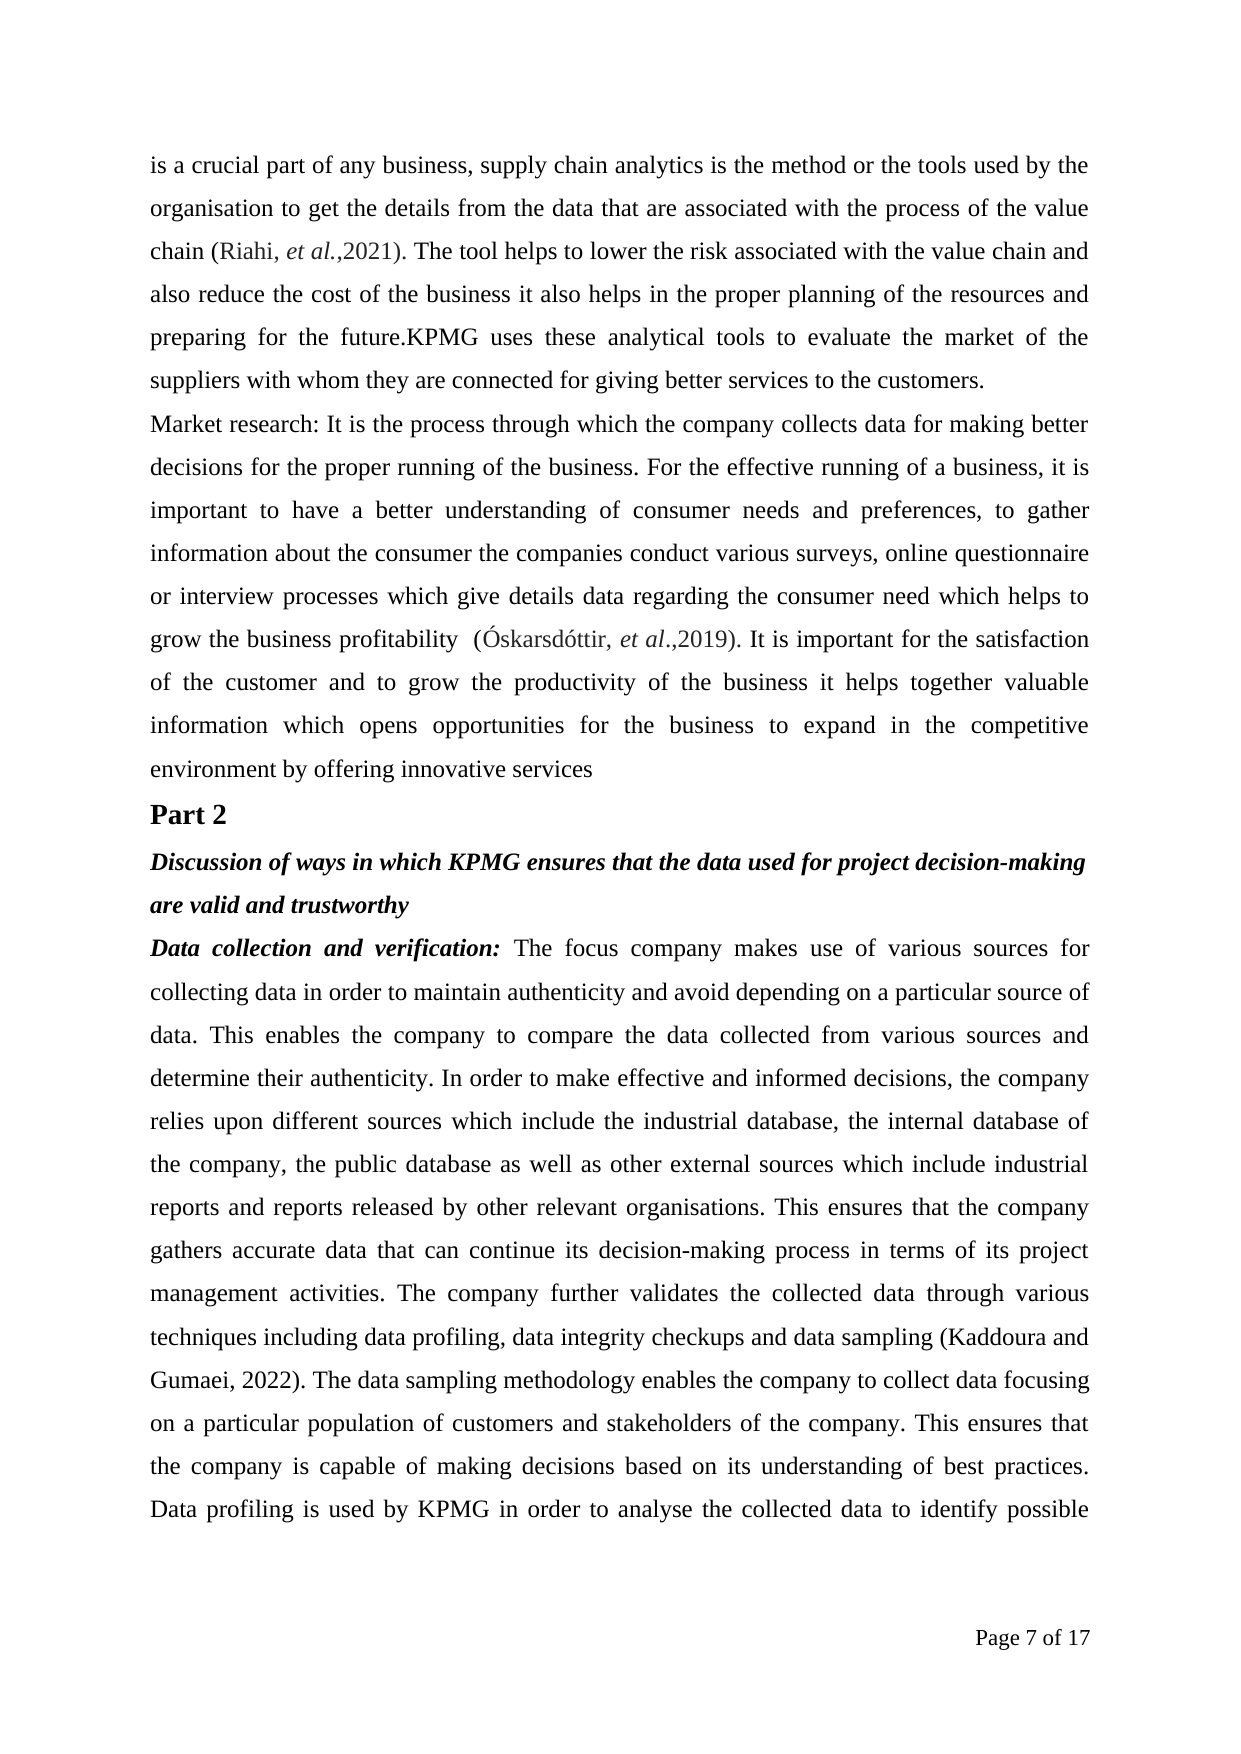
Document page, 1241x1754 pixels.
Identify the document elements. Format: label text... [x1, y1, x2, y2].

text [150, 933, 1090, 1523]
subtitle Discussion of ways in which KPMG ensures that the data used for project decision-making are valid and trustworthy [150, 847, 1090, 919]
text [150, 150, 1090, 394]
text Market research: It is the process through which the company collects data for making better decisions for the proper running of the business. For the effective running of a business, it is important to have a better understanding of consumer needs and preferences, to gather information about the consumer the companies conduct various surveys, online questionnaire or interview processes which give details data regarding the consumer need which helps to grow the business profitability (Óskarsdóttir, et al.,2019). It is important for the satisfaction of the customer and to grow the productivity of the business it helps together valuable information which opens opportunities for the business to expand in the competitive environment by offering innovative services [150, 409, 1090, 782]
subtitle Part 2 [150, 797, 1090, 830]
